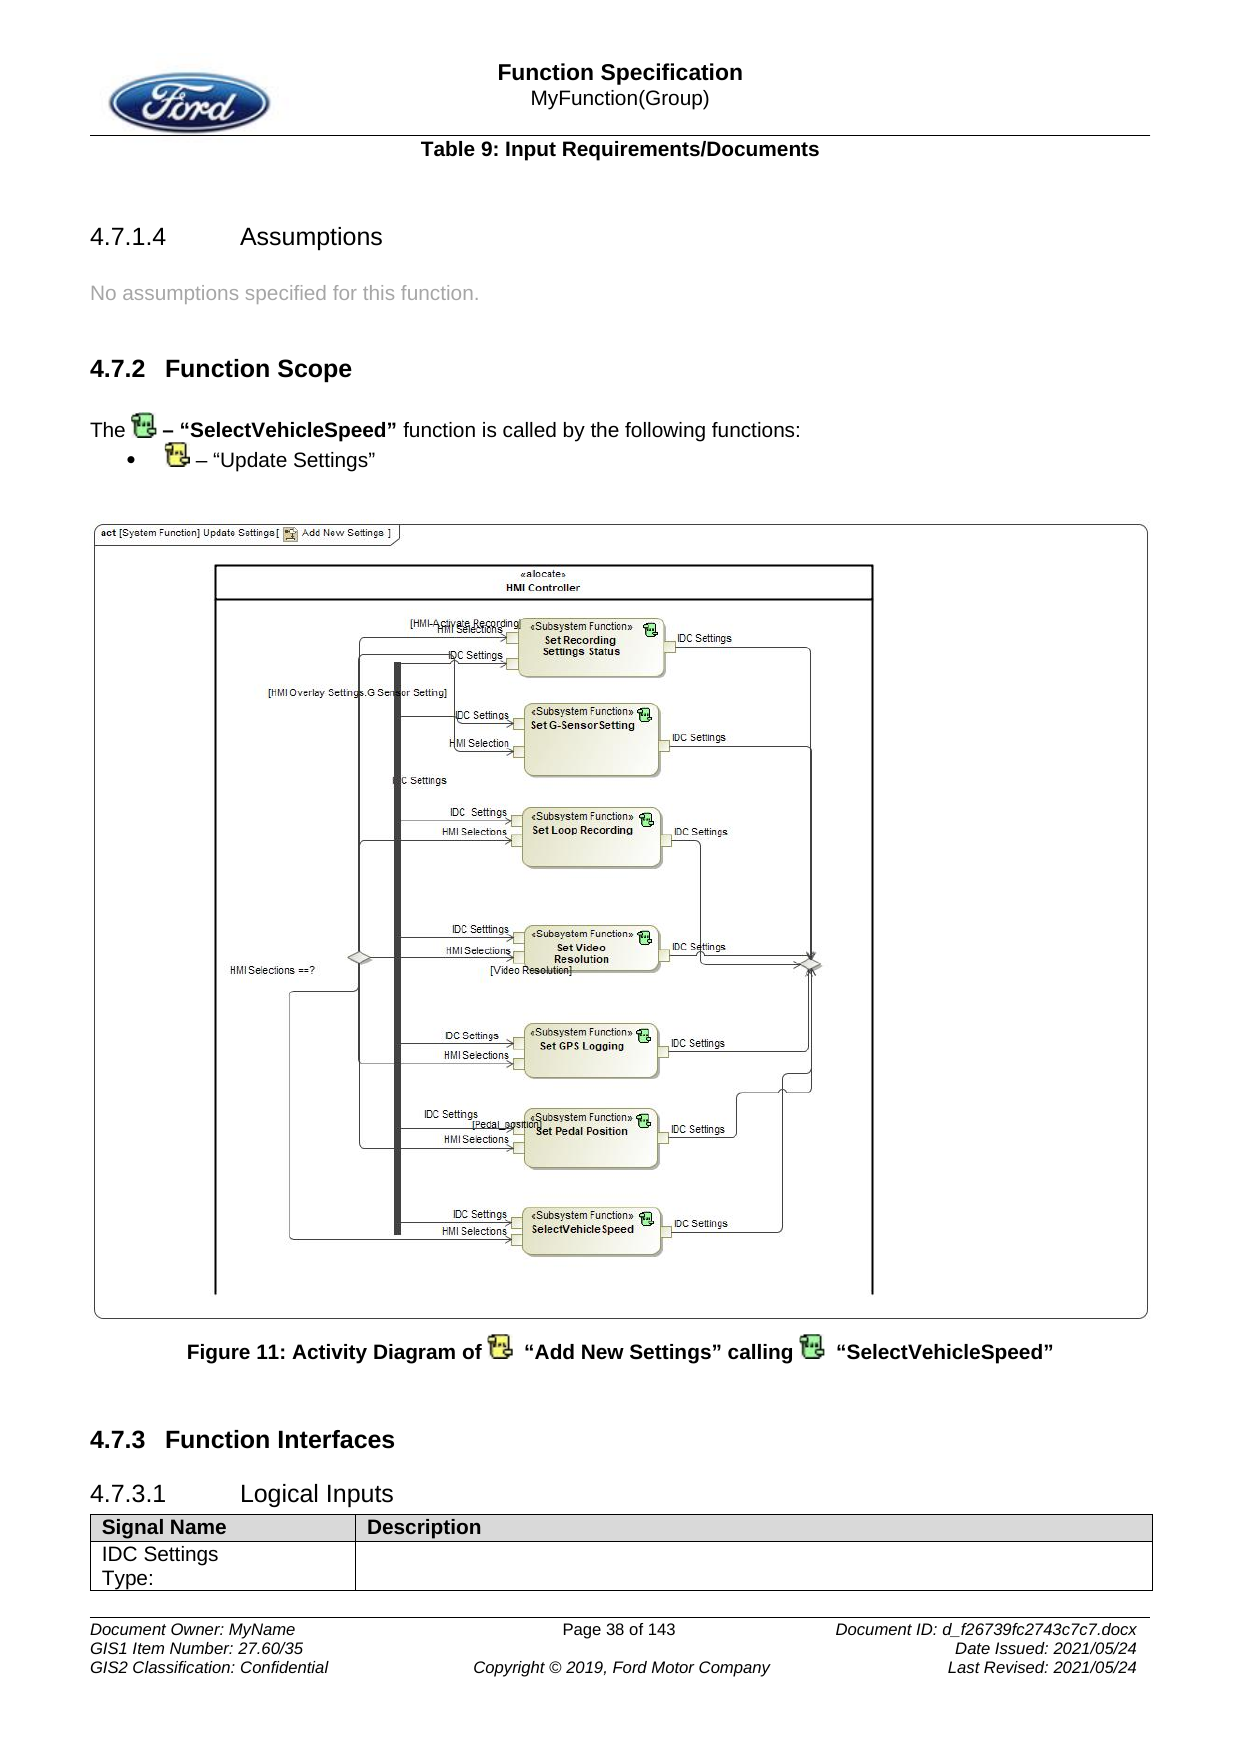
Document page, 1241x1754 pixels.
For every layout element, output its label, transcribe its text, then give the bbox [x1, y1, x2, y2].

subtitle Assumptions [90, 222, 1150, 251]
picture [131, 412, 157, 438]
picture [799, 1334, 825, 1359]
subtitle Function Interfaces [90, 1425, 1150, 1454]
picture [89, 519, 1151, 1322]
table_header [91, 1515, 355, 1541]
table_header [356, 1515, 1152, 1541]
text The – “SelectVehicleSpeed” function is called by the following functions: [90, 413, 1150, 442]
text No assumptions specified for this function. [90, 281, 1150, 305]
picture [164, 442, 190, 467]
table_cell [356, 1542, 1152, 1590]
picture [89, 53, 290, 154]
picture [487, 1334, 513, 1359]
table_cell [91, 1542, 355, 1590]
subtitle Function Scope [90, 354, 1150, 382]
list – “Update Settings” [127, 442, 1150, 472]
subtitle Logical Inputs [90, 1479, 1150, 1507]
